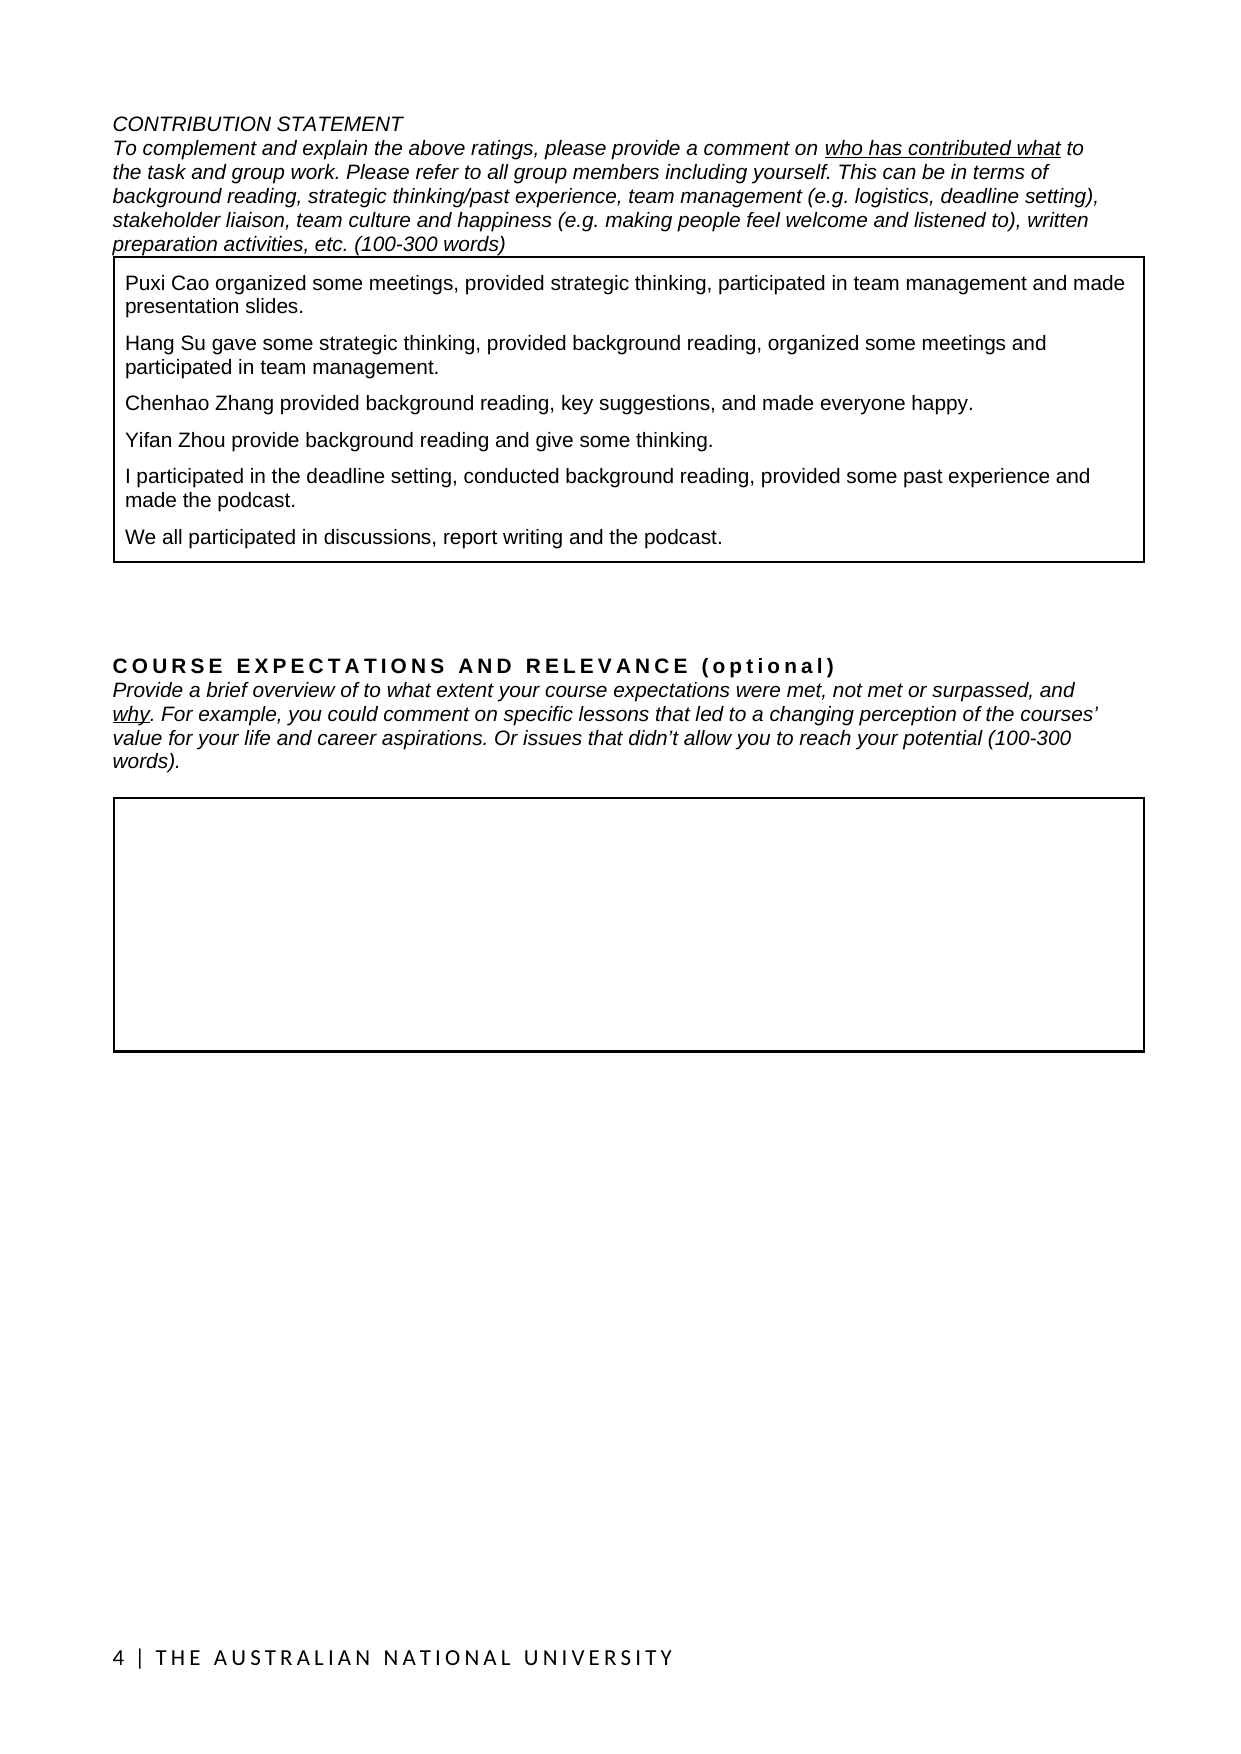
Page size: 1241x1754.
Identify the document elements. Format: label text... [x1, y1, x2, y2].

text CONTRIBUTION STATEMENT [112, 112, 1106, 136]
text Provide a brief overview of to what extent your course expectations were met, not met or surpassed, and why. For example, you could comment on specific lessons that led to a changing perception of the courses’ value for your life and career aspirations. Or issues that didn’t allow you to reach your potential (100-300 words). [112, 677, 1106, 773]
text COURSE EXPECTATIONS AND RELEVANCE (optional) [112, 653, 1106, 677]
table_header [115, 799, 1143, 1050]
table_header Puxi Cao organized some meetings, provided strategic thinking, participated in team management and made presentation slides. Hang Su gave some strategic thinking, provided background reading, organized some meetings and participated in team management. Chenhao Zhang provided background reading, key suggestions, and made everyone happy. Yifan Zhou provide background reading and give some thinking. I participated in the deadline setting, conducted background reading, provided some past experience and made the podcast. We all participated in discussions, report writing and the podcast. [115, 258, 1143, 561]
text To complement and explain the above ratings, please provide a comment on who has contributed what to the task and group work. Please refer to all group members including yourself. This can be in terms of background reading, strategic thinking/past experience, team management (e.g. logistics, deadline setting), stakeholder liaison, team culture and happiness (e.g. making people feel welcome and listened to), written preparation activities, etc. (100-300 words) [112, 136, 1106, 256]
